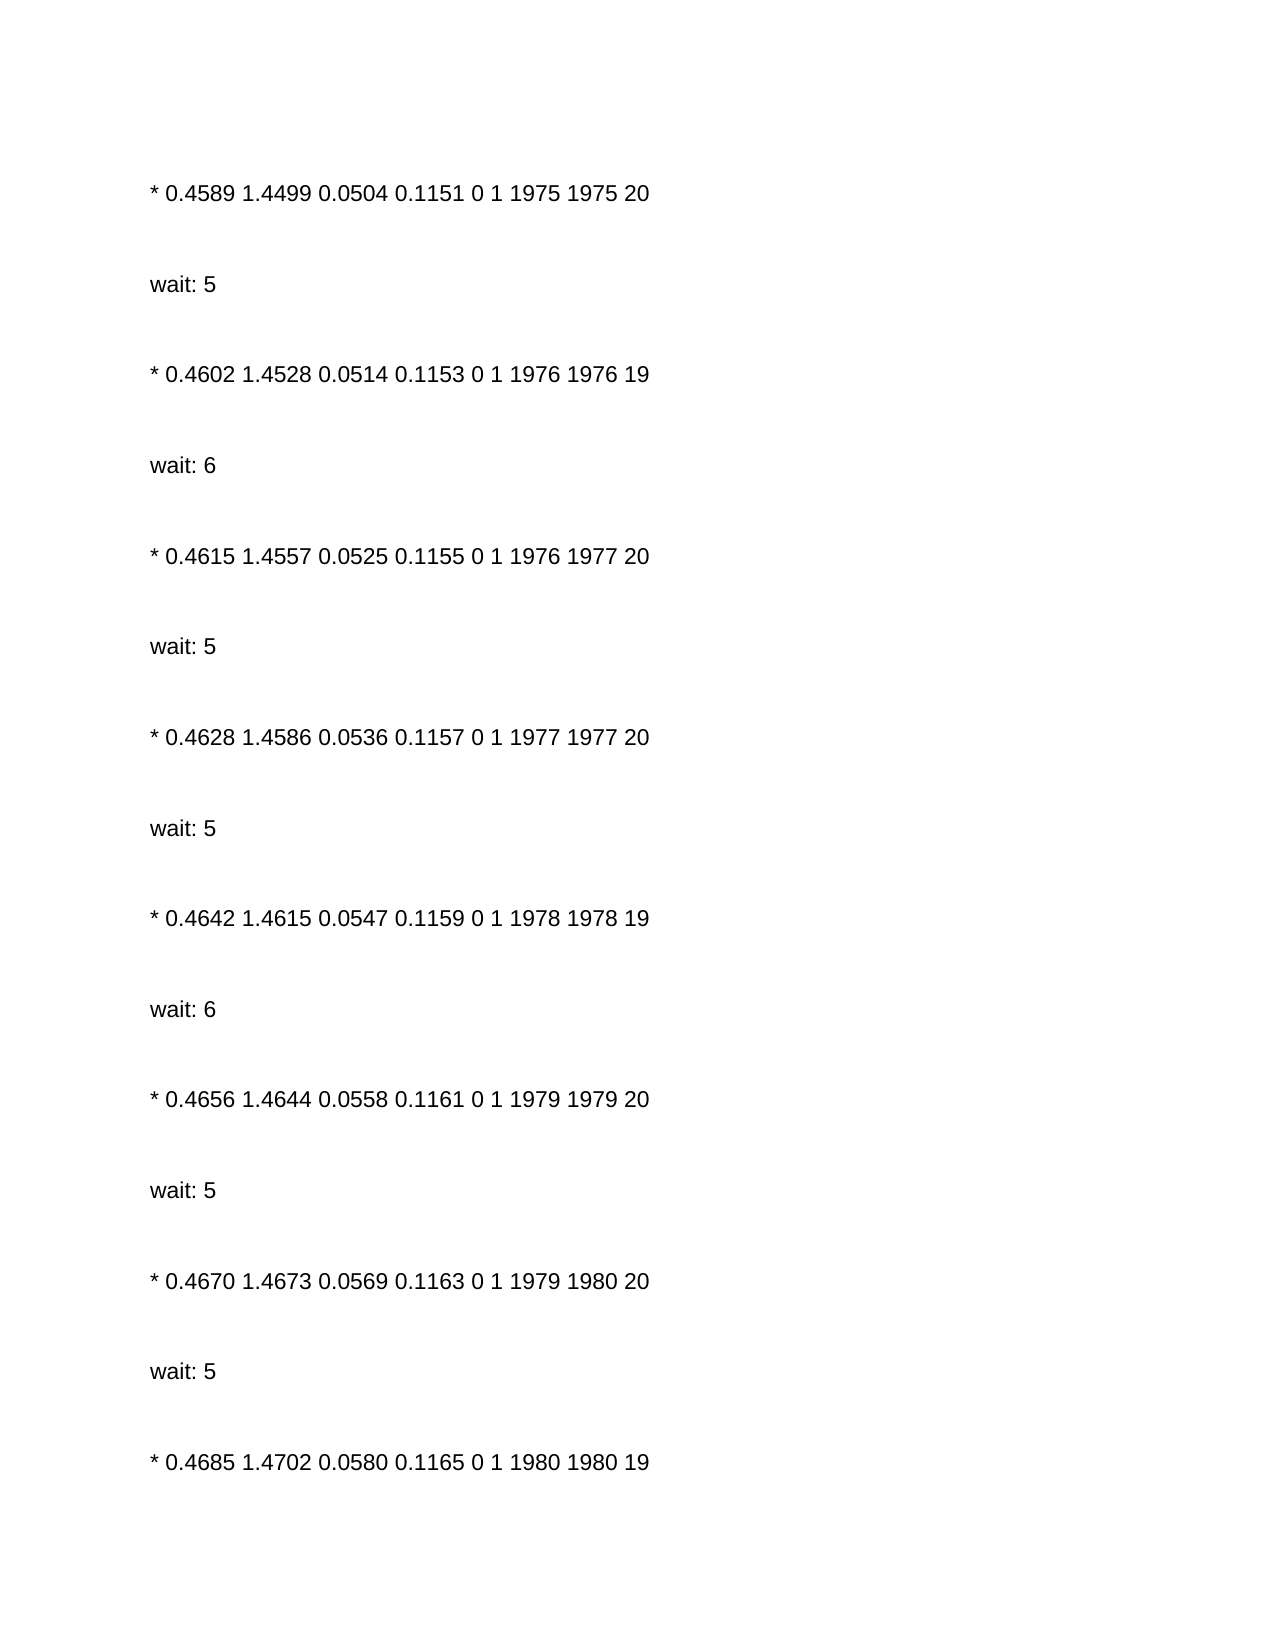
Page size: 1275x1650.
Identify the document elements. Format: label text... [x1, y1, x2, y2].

text * 0.4656 1.4644 0.0558 0.1161 0 1 1979 1979 20 [150, 1086, 1125, 1113]
text * 0.4670 1.4673 0.0569 0.1163 0 1 1979 1980 20 [150, 1268, 1125, 1294]
text * 0.4589 1.4499 0.0504 0.1151 0 1 1975 1975 20 [150, 180, 1125, 207]
text * 0.4615 1.4557 0.0525 0.1155 0 1 1976 1977 20 [150, 543, 1125, 569]
text wait: 6 [150, 996, 1125, 1022]
text wait: 5 [150, 1177, 1125, 1203]
text wait: 5 [150, 814, 1125, 841]
text wait: 5 [150, 1358, 1125, 1385]
text * 0.4602 1.4528 0.0514 0.1153 0 1 1976 1976 19 [150, 361, 1125, 388]
text wait: 5 [150, 271, 1125, 297]
text * 0.4628 1.4586 0.0536 0.1157 0 1 1977 1977 20 [150, 724, 1125, 750]
text wait: 6 [150, 452, 1125, 478]
text wait: 5 [150, 633, 1125, 660]
text * 0.4642 1.4615 0.0547 0.1159 0 1 1978 1978 19 [150, 905, 1125, 932]
text * 0.4685 1.4702 0.0580 0.1165 0 1 1980 1980 19 [150, 1449, 1125, 1475]
